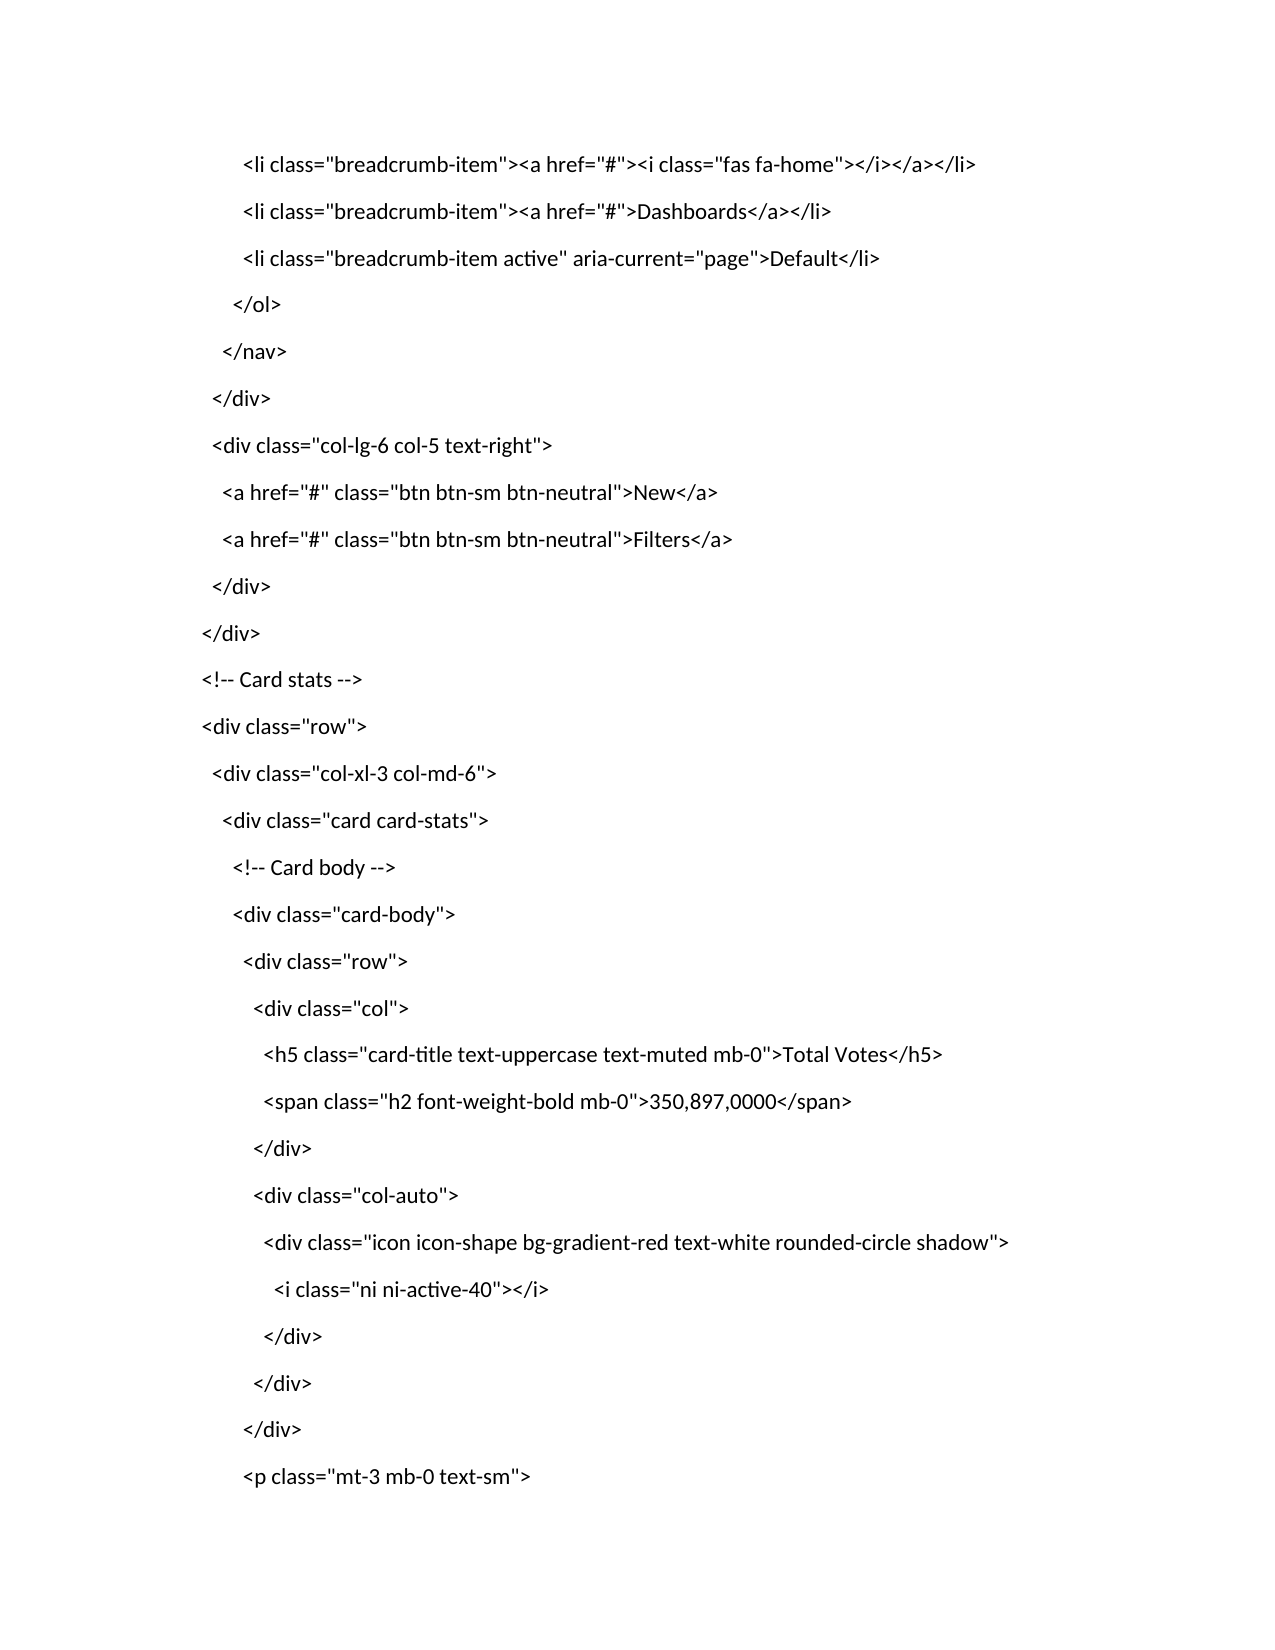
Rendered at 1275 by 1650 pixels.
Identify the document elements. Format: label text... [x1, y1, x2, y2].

text </div> [150, 572, 1125, 600]
text </div> [150, 384, 1125, 412]
text <div class="col-auto"> [150, 1181, 1125, 1209]
text <!-- Card body --> [150, 853, 1125, 881]
text <h5 class="card-title text-uppercase text-muted mb-0">Total Votes</h5> [150, 1041, 1125, 1069]
text <div class="col-xl-3 col-md-6"> [150, 759, 1125, 787]
text <div class="col-lg-6 col-5 text-right"> [150, 431, 1125, 459]
text <div class="row"> [150, 712, 1125, 741]
text <div class="icon icon-shape bg-gradient-red text-white rounded-circle shadow"> [150, 1228, 1125, 1256]
text </div> [150, 1369, 1125, 1397]
text <!-- Card stats --> [150, 666, 1125, 694]
text </div> [150, 1134, 1125, 1162]
text </div> [150, 1416, 1125, 1444]
text <li class="breadcrumb-item"><a href="#"><i class="fas fa-home"></i></a></li> [150, 150, 1125, 178]
text <div class="card card-stats"> [150, 806, 1125, 834]
text <div class="card-body"> [150, 900, 1125, 928]
text </div> [150, 619, 1125, 647]
text </ol> [150, 291, 1125, 319]
text <li class="breadcrumb-item active" aria-current="page">Default</li> [150, 244, 1125, 272]
text <div class="row"> [150, 947, 1125, 975]
text <a href="#" class="btn btn-sm btn-neutral">New</a> [150, 478, 1125, 506]
text </nav> [150, 337, 1125, 366]
text </div> [150, 1322, 1125, 1350]
text <span class="h2 font-weight-bold mb-0">350,897,0000</span> [150, 1087, 1125, 1116]
text <div class="col"> [150, 994, 1125, 1022]
text <li class="breadcrumb-item"><a href="#">Dashboards</a></li> [150, 197, 1125, 225]
text <p class="mt-3 mb-0 text-sm"> [150, 1462, 1125, 1491]
text <a href="#" class="btn btn-sm btn-neutral">Filters</a> [150, 525, 1125, 553]
text <i class="ni ni-active-40"></i> [150, 1275, 1125, 1303]
